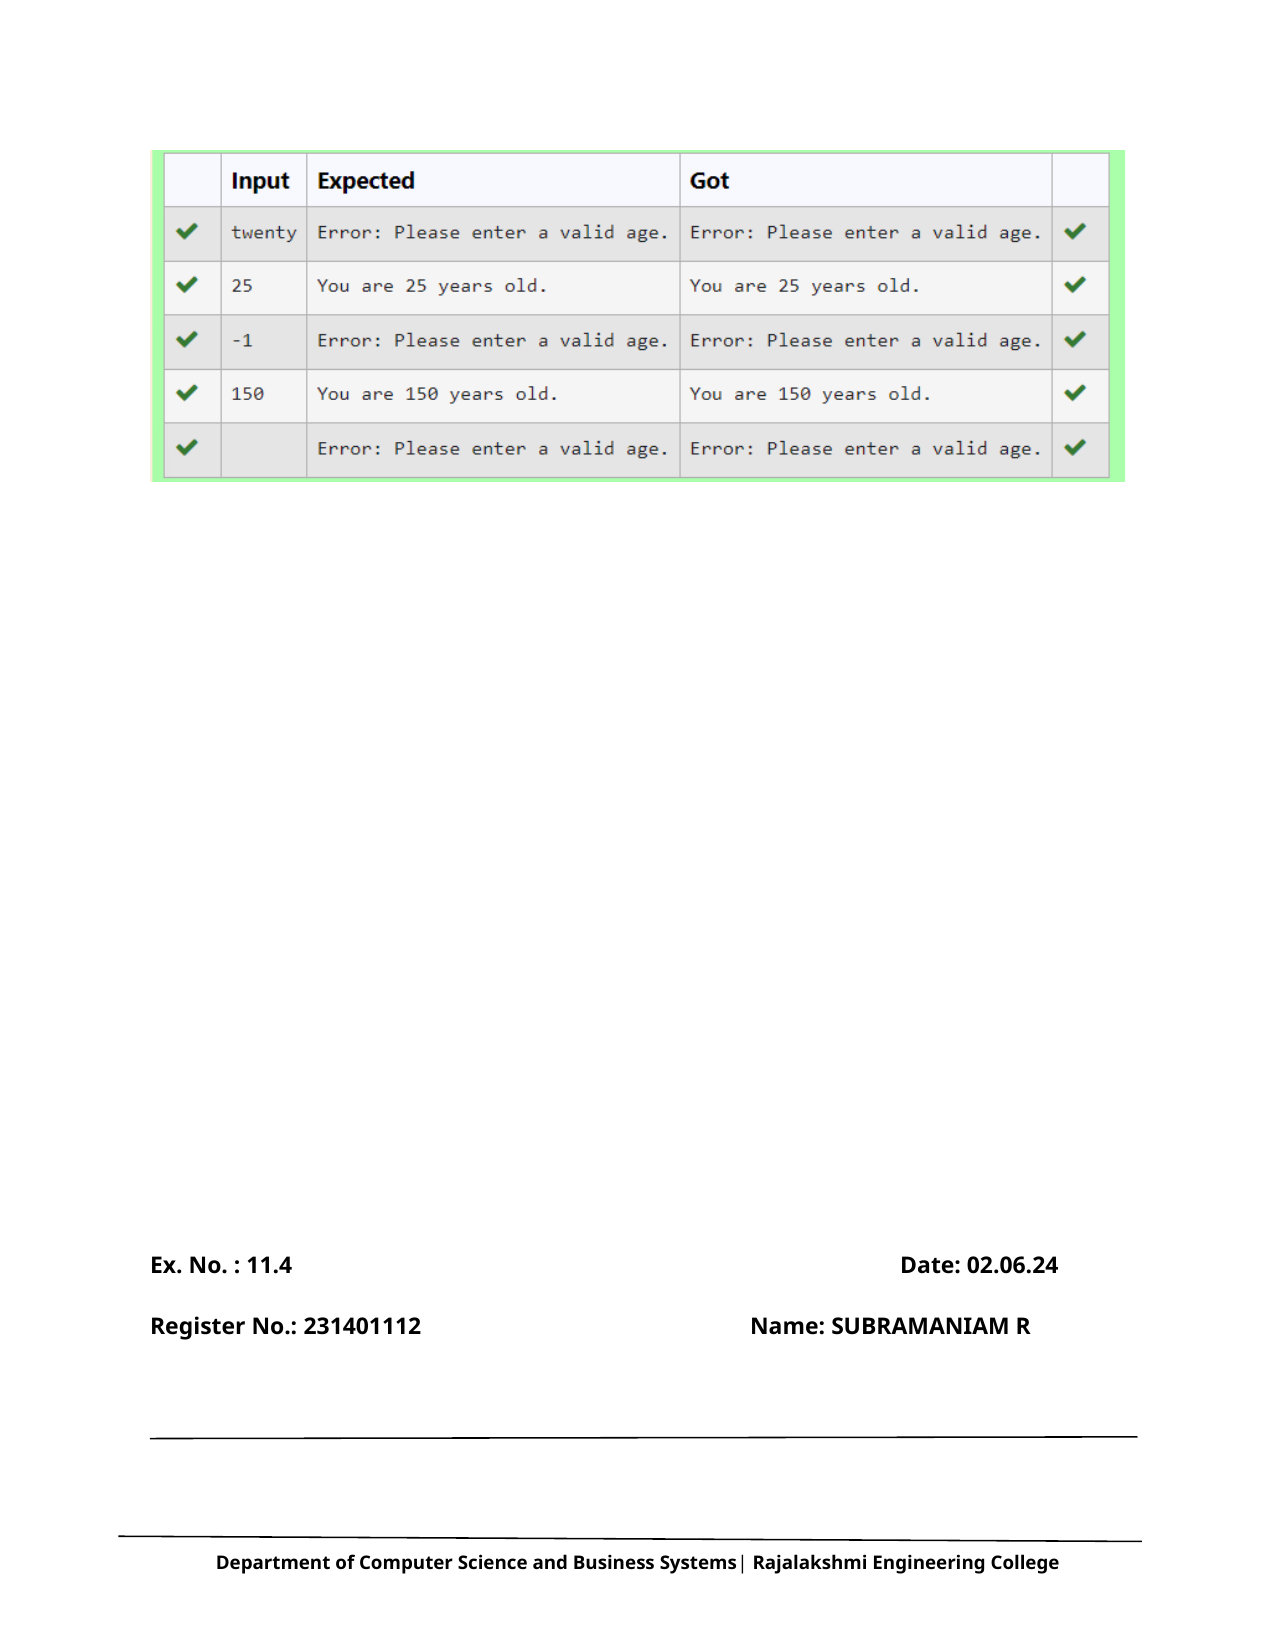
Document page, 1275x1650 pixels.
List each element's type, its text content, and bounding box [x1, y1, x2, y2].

text Register No.: 231401112 Name: SUBRAMANIAM R [150, 1310, 1125, 1341]
picture [150, 150, 1125, 482]
text Ex. No. : 11.4 Date: 02.06.24 [150, 1249, 1125, 1281]
